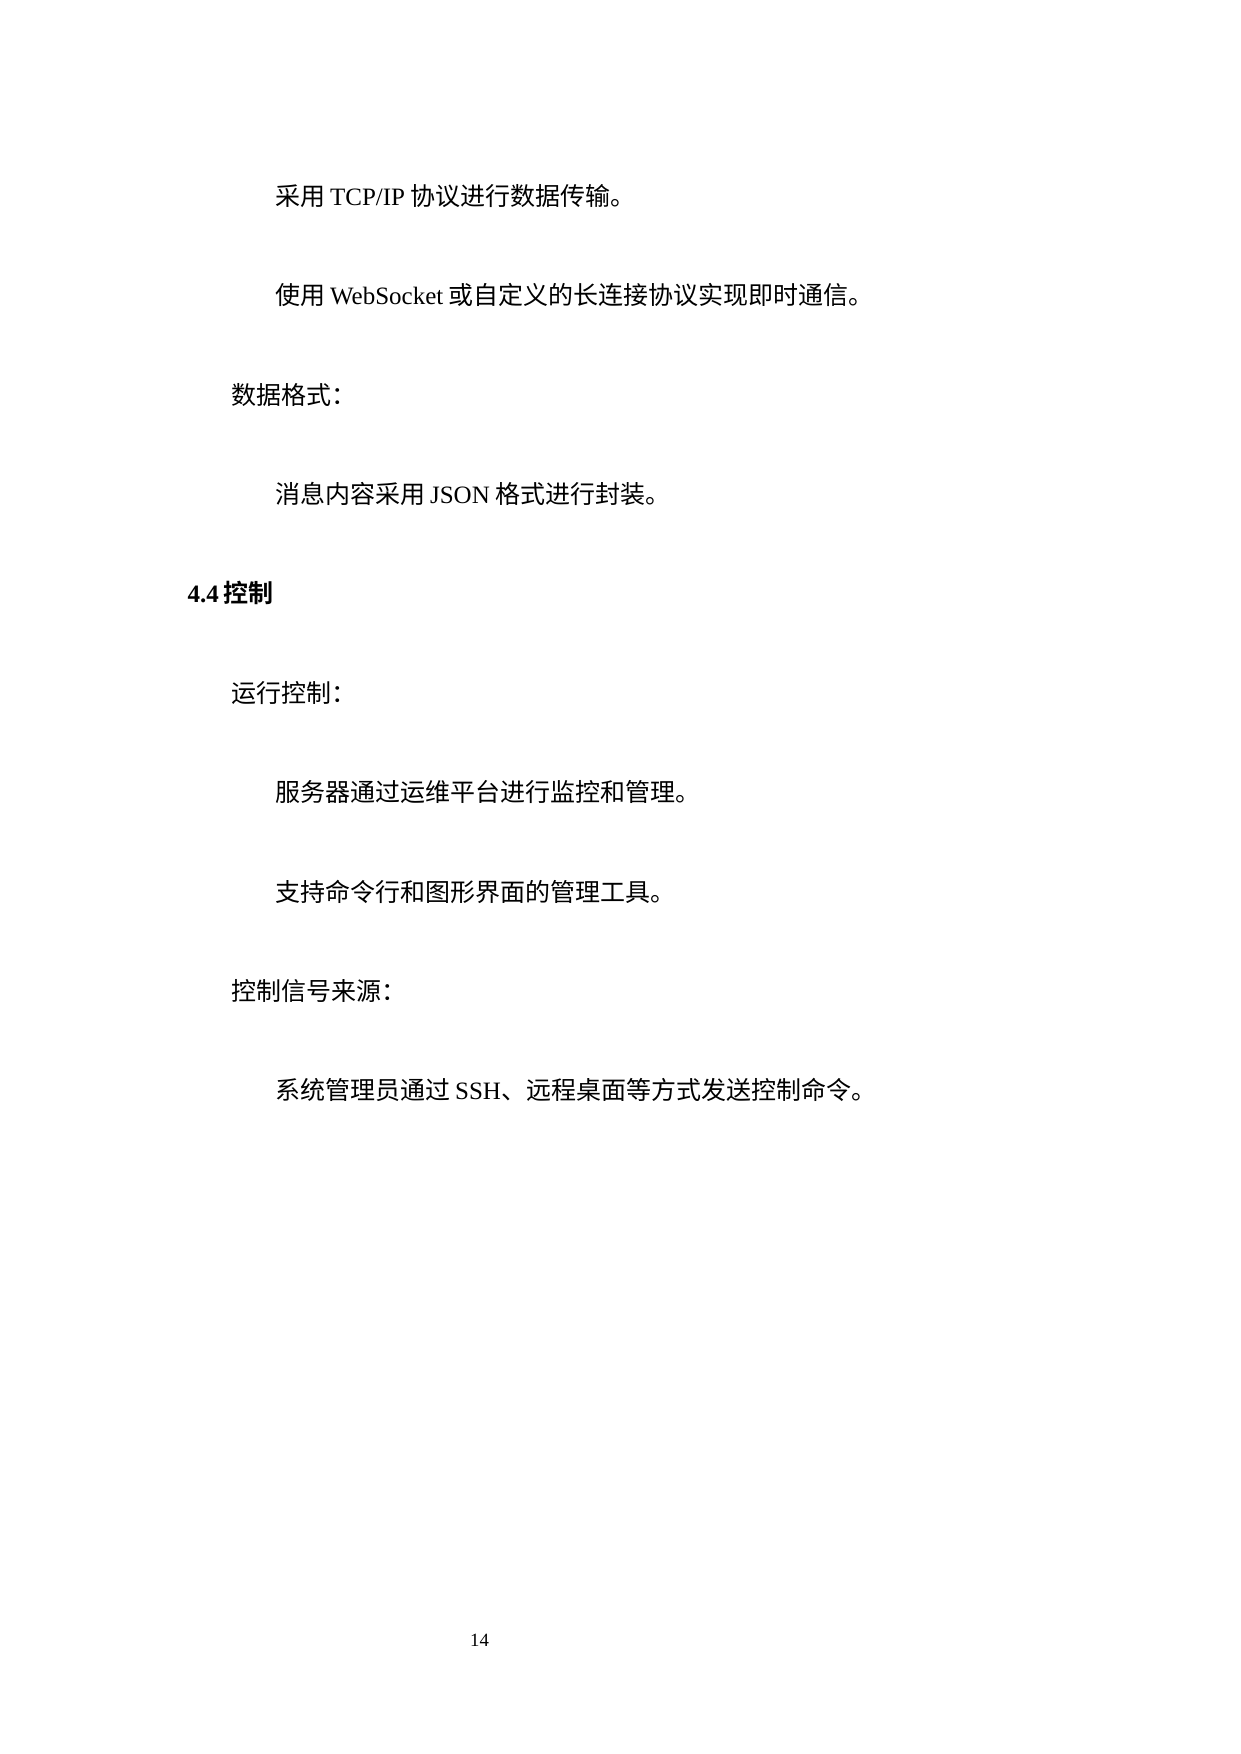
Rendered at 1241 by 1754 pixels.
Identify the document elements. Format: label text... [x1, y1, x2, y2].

text 控制信号来源： [187, 957, 1053, 1022]
text 采用TCP/IP协议进行数据传输。 [231, 162, 1053, 227]
text 消息内容采用JSON格式进行封装。 [231, 460, 1053, 525]
text 4.4控制 [187, 559, 1053, 624]
text 服务器通过运维平台进行监控和管理。 [231, 758, 1053, 823]
text 数据格式： [187, 361, 1053, 426]
text 系统管理员通过SSH、远程桌面等方式发送控制命令。 [231, 1056, 1053, 1121]
text 支持命令行和图形界面的管理工具。 [231, 858, 1053, 923]
text 运行控制： [187, 659, 1053, 724]
text 使用WebSocket或自定义的长连接协议实现即时通信。 [231, 261, 1053, 326]
